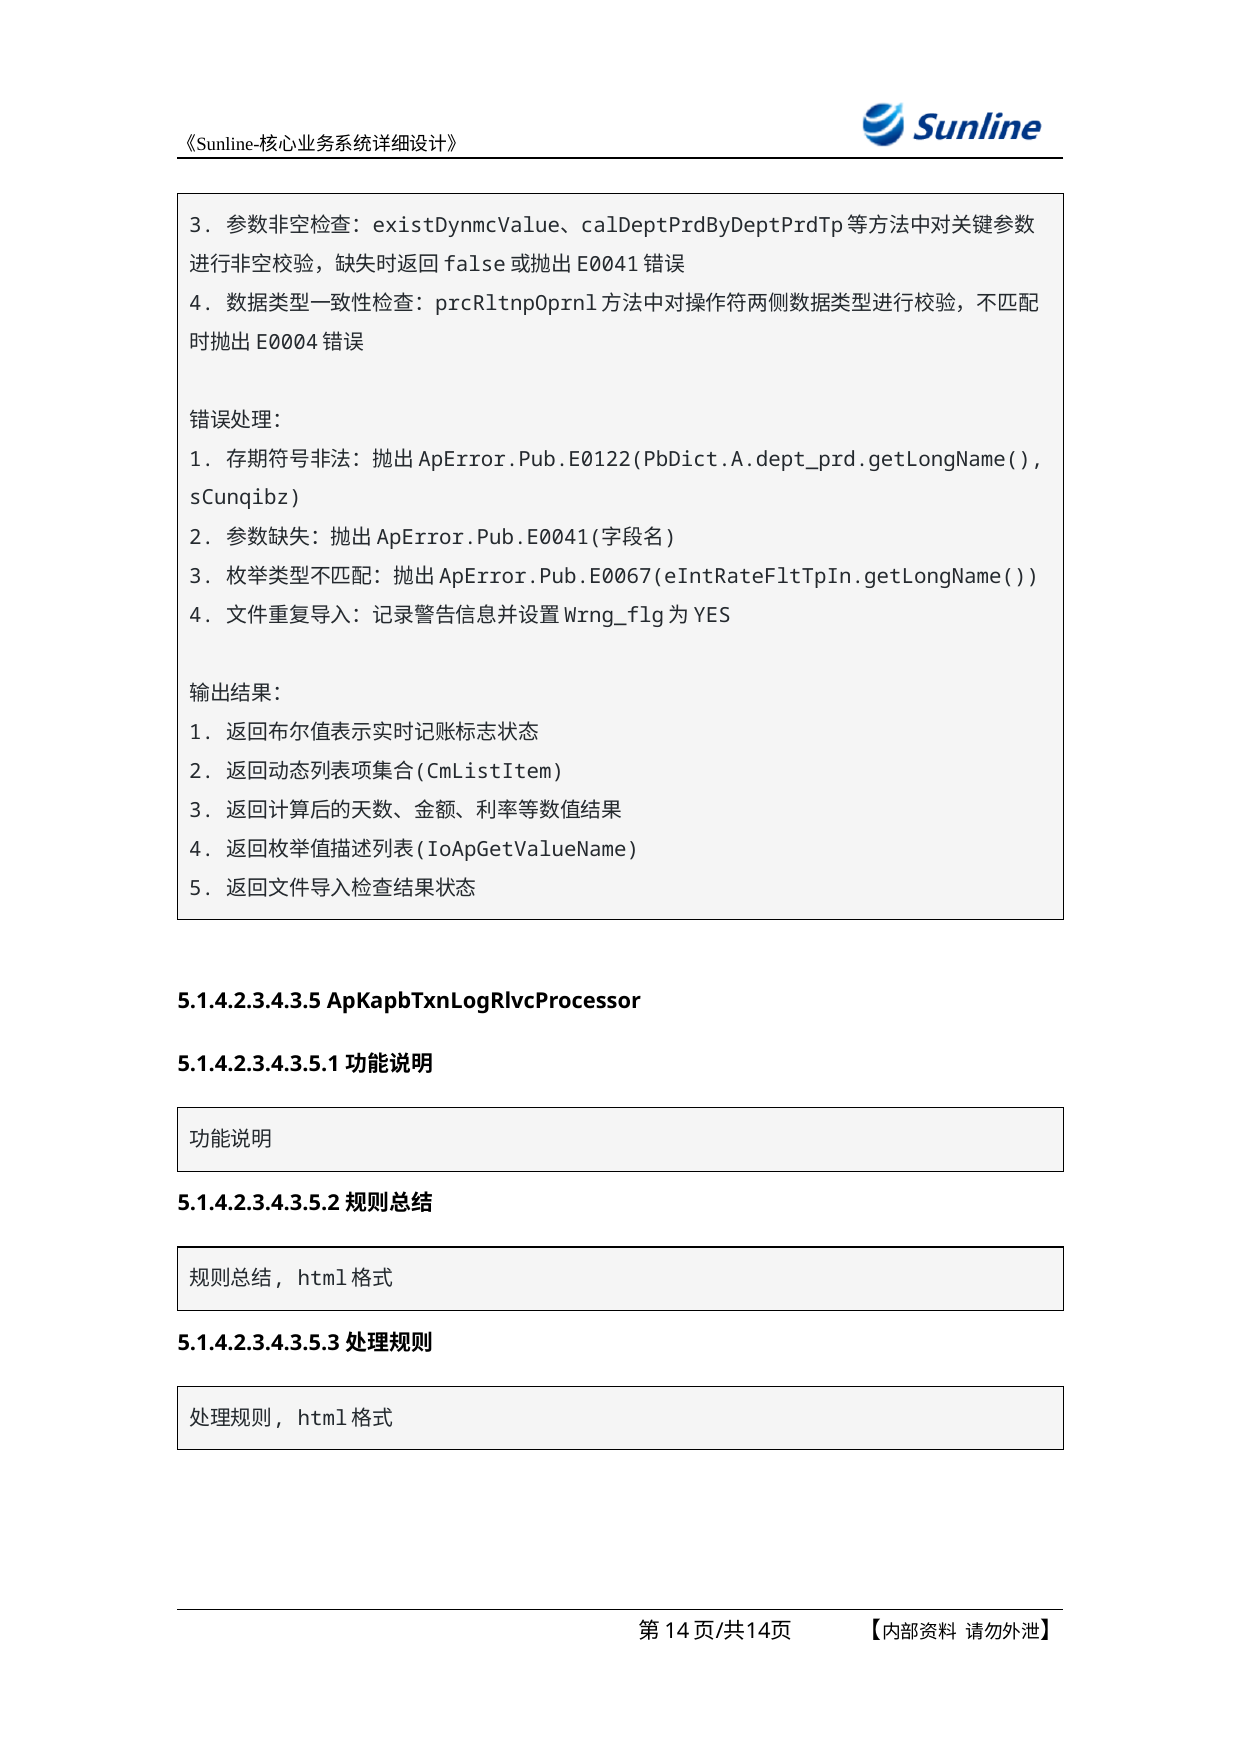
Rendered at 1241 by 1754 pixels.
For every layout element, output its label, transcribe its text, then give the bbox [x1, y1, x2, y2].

text 功能说明 [177, 1045, 1063, 1079]
text 规则总结 [177, 1184, 1063, 1218]
table_header 规则总结, html格式 [178, 1248, 1063, 1310]
table_header 处理规则, html格式 [178, 1387, 1063, 1449]
picture [856, 95, 1043, 150]
text ApKapbTxnLogRlvcProcessor [177, 983, 1063, 1017]
table_header 功能说明 [178, 1108, 1063, 1171]
text 处理规则 [177, 1323, 1063, 1357]
